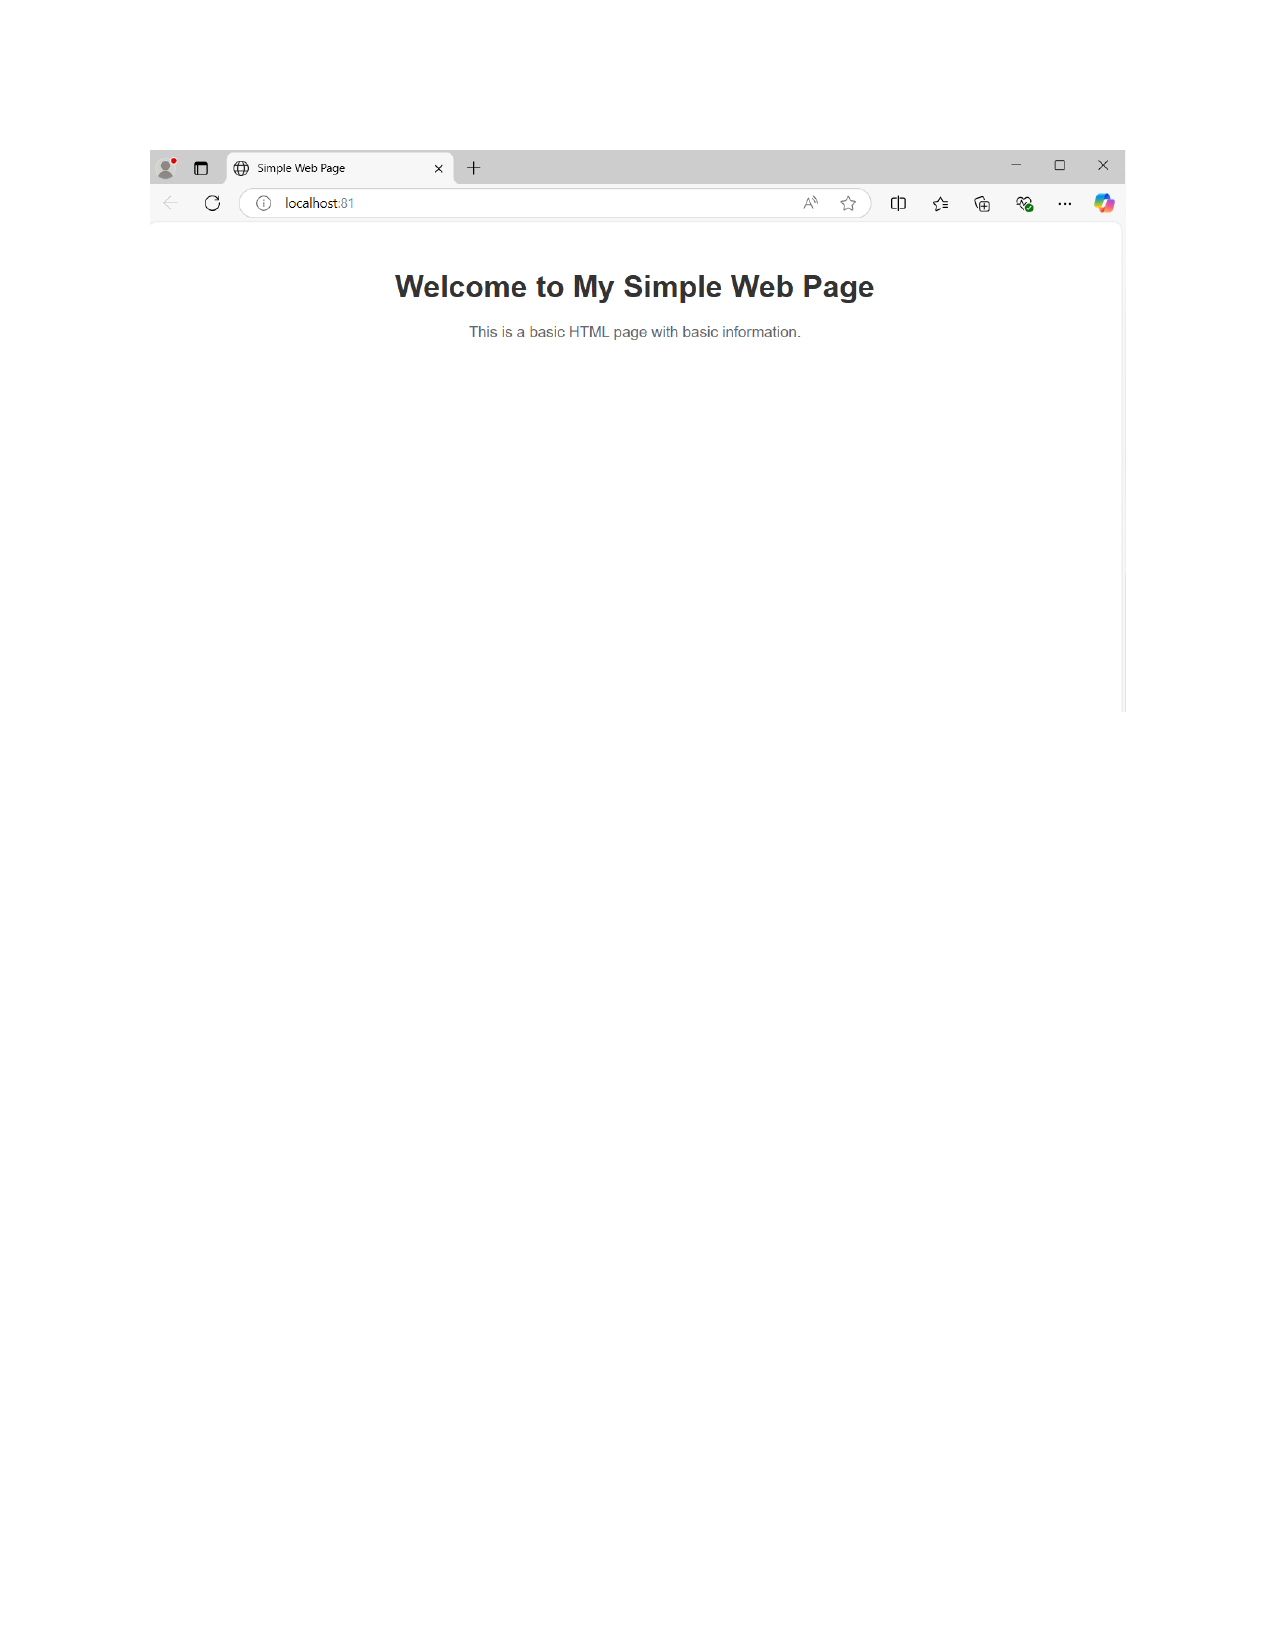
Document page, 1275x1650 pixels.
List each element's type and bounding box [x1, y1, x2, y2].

picture [150, 150, 1125, 712]
